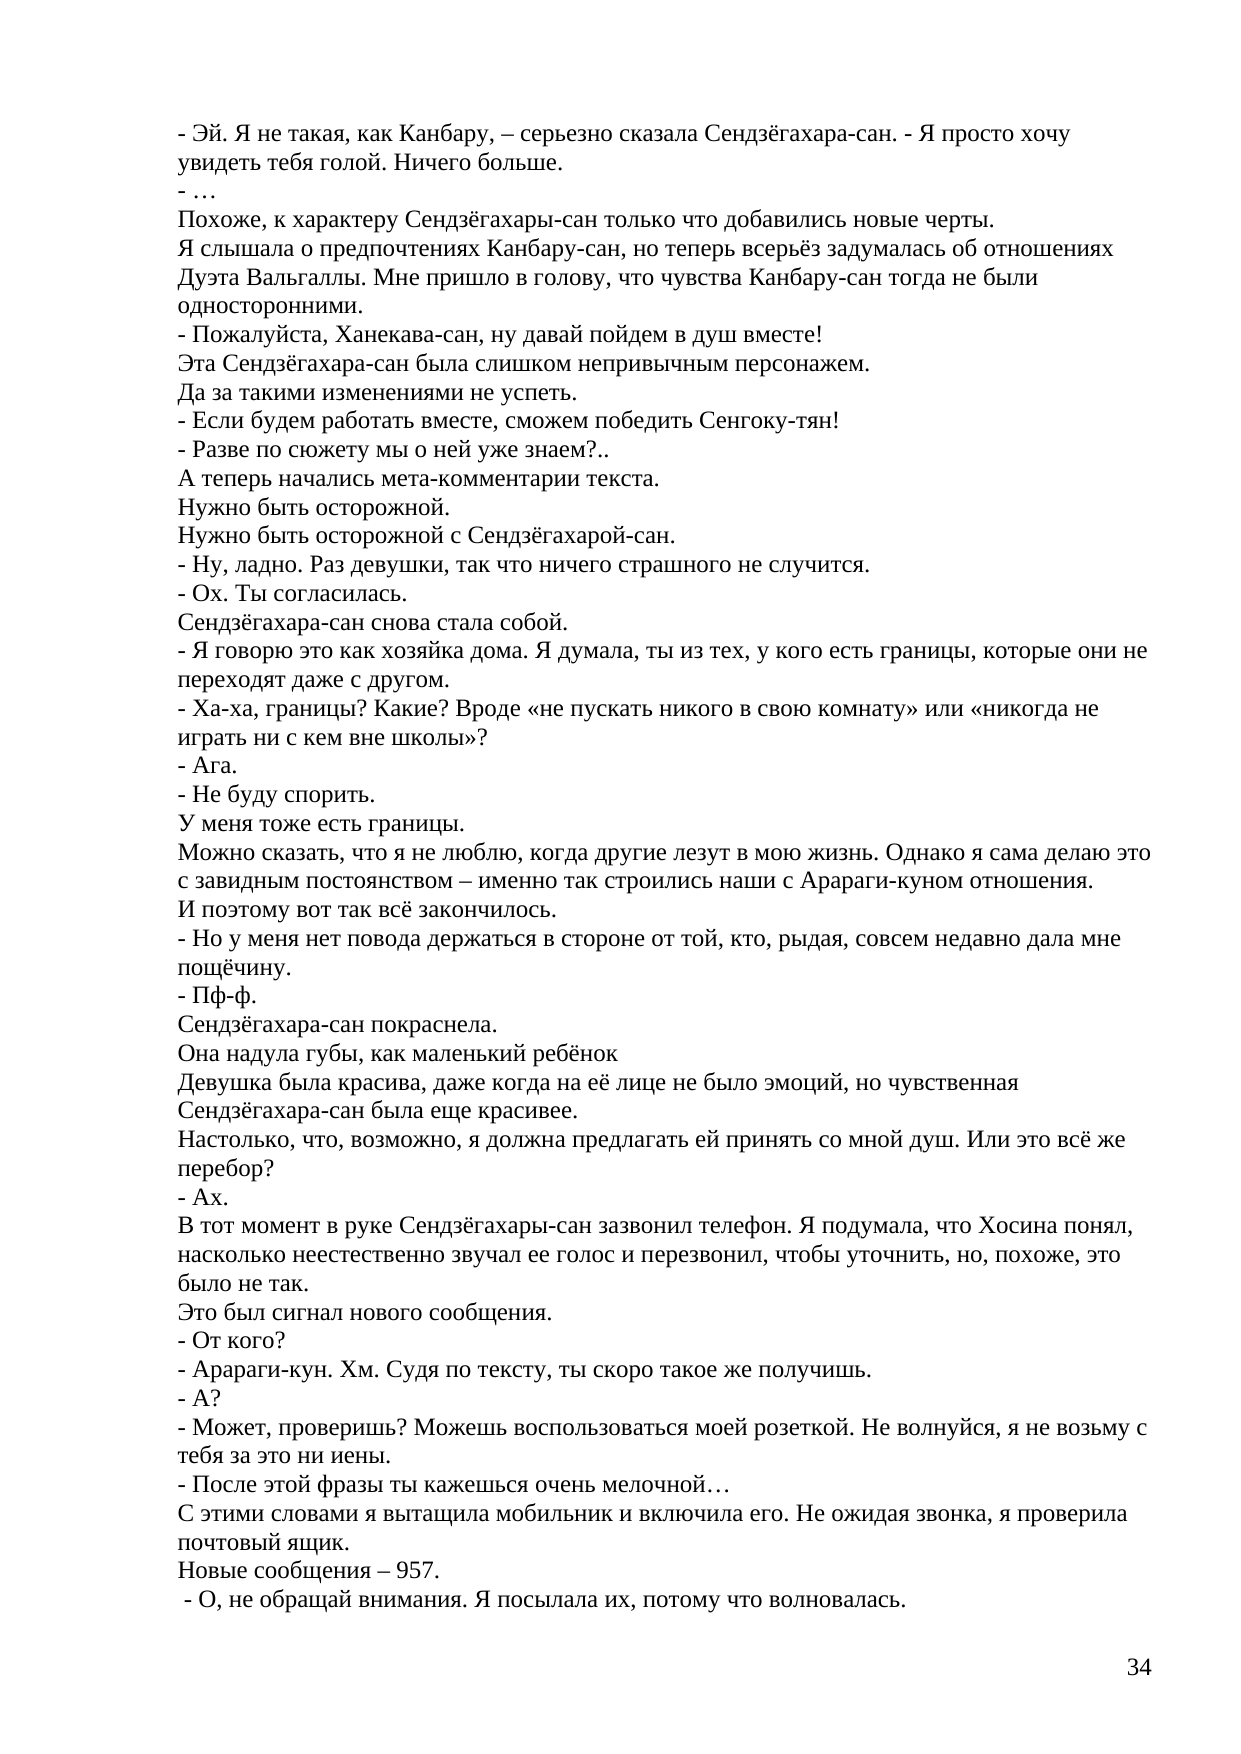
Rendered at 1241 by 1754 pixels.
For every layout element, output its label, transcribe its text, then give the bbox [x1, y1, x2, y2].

text - Если будем работать вместе, сможем победить Сенгоку-тян! [177, 406, 1152, 434]
text И поэтому вот так всё закончилось. [177, 894, 1152, 923]
text Можно сказать, что я не люблю, когда другие лезут в мою жизнь. Однако я сама делаю это с завидным постоянством – именно так строились наши с Арараги-куном отношения. [177, 837, 1152, 894]
text Новые сообщения – 957. [177, 1556, 1152, 1584]
text Похоже, к характеру Сендзёгахары-сан только что добавились новые черты. [177, 204, 1152, 233]
text Она надула губы, как маленький ребёнок [177, 1038, 1152, 1067]
text - О, не обращай внимания. Я посылала их, потому что волновалась. [177, 1584, 1152, 1613]
text - Ох. Ты согласилась. [177, 578, 1152, 607]
text - Эй. Я не такая, как Канбару, – серьезно сказала Сендзёгахара-сан. - Я просто хочу увидеть тебя голой. Ничего больше. [177, 118, 1152, 176]
text - От кого? [177, 1326, 1152, 1354]
text - Но у меня нет повода держаться в стороне от той, кто, рыдая, совсем недавно дала мне пощёчину. [177, 923, 1152, 981]
text Настолько, что, возможно, я должна предлагать ей принять со мной душ. Или это всё же перебор? [177, 1124, 1152, 1182]
text А теперь начались мета-комментарии текста. [177, 463, 1152, 492]
text - Ну, ладно. Раз девушки, так что ничего страшного не случится. [177, 549, 1152, 578]
text У меня тоже есть границы. [177, 808, 1152, 837]
text Я слышала о предпочтениях Канбару-сан, но теперь всерьёз задумалась об отношениях Дуэта Вальгаллы. Мне пришло в голову, что чувства Канбару-сан тогда не были односторонними. [177, 233, 1152, 319]
text В тот момент в руке Сендзёгахары-сан зазвонил телефон. Я подумала, что Хосина понял, насколько неестественно звучал ее голос и перезвонил, чтобы уточнить, но, похоже, это было не так. [177, 1211, 1152, 1297]
text - После этой фразы ты кажешься очень мелочной… [177, 1469, 1152, 1498]
text Эта Сендзёгахара-сан была слишком непривычным персонажем. [177, 348, 1152, 377]
text - Ах. [177, 1182, 1152, 1211]
text С этими словами я вытащила мобильник и включила его. Не ожидая звонка, я проверила почтовый ящик. [177, 1498, 1152, 1556]
text - Ага. [177, 751, 1152, 779]
text - Я говорю это как хозяйка дома. Я думала, ты из тех, у кого есть границы, которые они не переходят даже с другом. [177, 636, 1152, 693]
text - Не буду спорить. [177, 779, 1152, 808]
text - А? [177, 1383, 1152, 1412]
text Нужно быть осторожной с Сендзёгахарой-сан. [177, 521, 1152, 549]
text Это был сигнал нового сообщения. [177, 1297, 1152, 1326]
text Сендзёгахара-сан снова стала собой. [177, 607, 1152, 636]
text Да за такими изменениями не успеть. [177, 377, 1152, 406]
text - Ха-ха, границы? Какие? Вроде «не пускать никого в свою комнату» или «никогда не играть ни с кем вне школы»? [177, 693, 1152, 751]
text Нужно быть осторожной. [177, 492, 1152, 521]
text - … [177, 176, 1152, 204]
text Девушка была красива, даже когда на её лице не было эмоций, но чувственная Сендзёгахара-сан была еще красивее. [177, 1067, 1152, 1124]
text - Арараги-кун. Хм. Судя по тексту, ты скоро такое же получишь. [177, 1354, 1152, 1383]
text - Пожалуйста, Ханекава-сан, ну давай пойдем в душ вместе! [177, 319, 1152, 348]
text - Разве по сюжету мы о ней уже знаем?.. [177, 434, 1152, 463]
text - Пф-ф. [177, 981, 1152, 1009]
text Сендзёгахара-сан покраснела. [177, 1009, 1152, 1038]
text - Может, проверишь? Можешь воспользоваться моей розеткой. Не волнуйся, я не возьму с тебя за это ни иены. [177, 1412, 1152, 1469]
